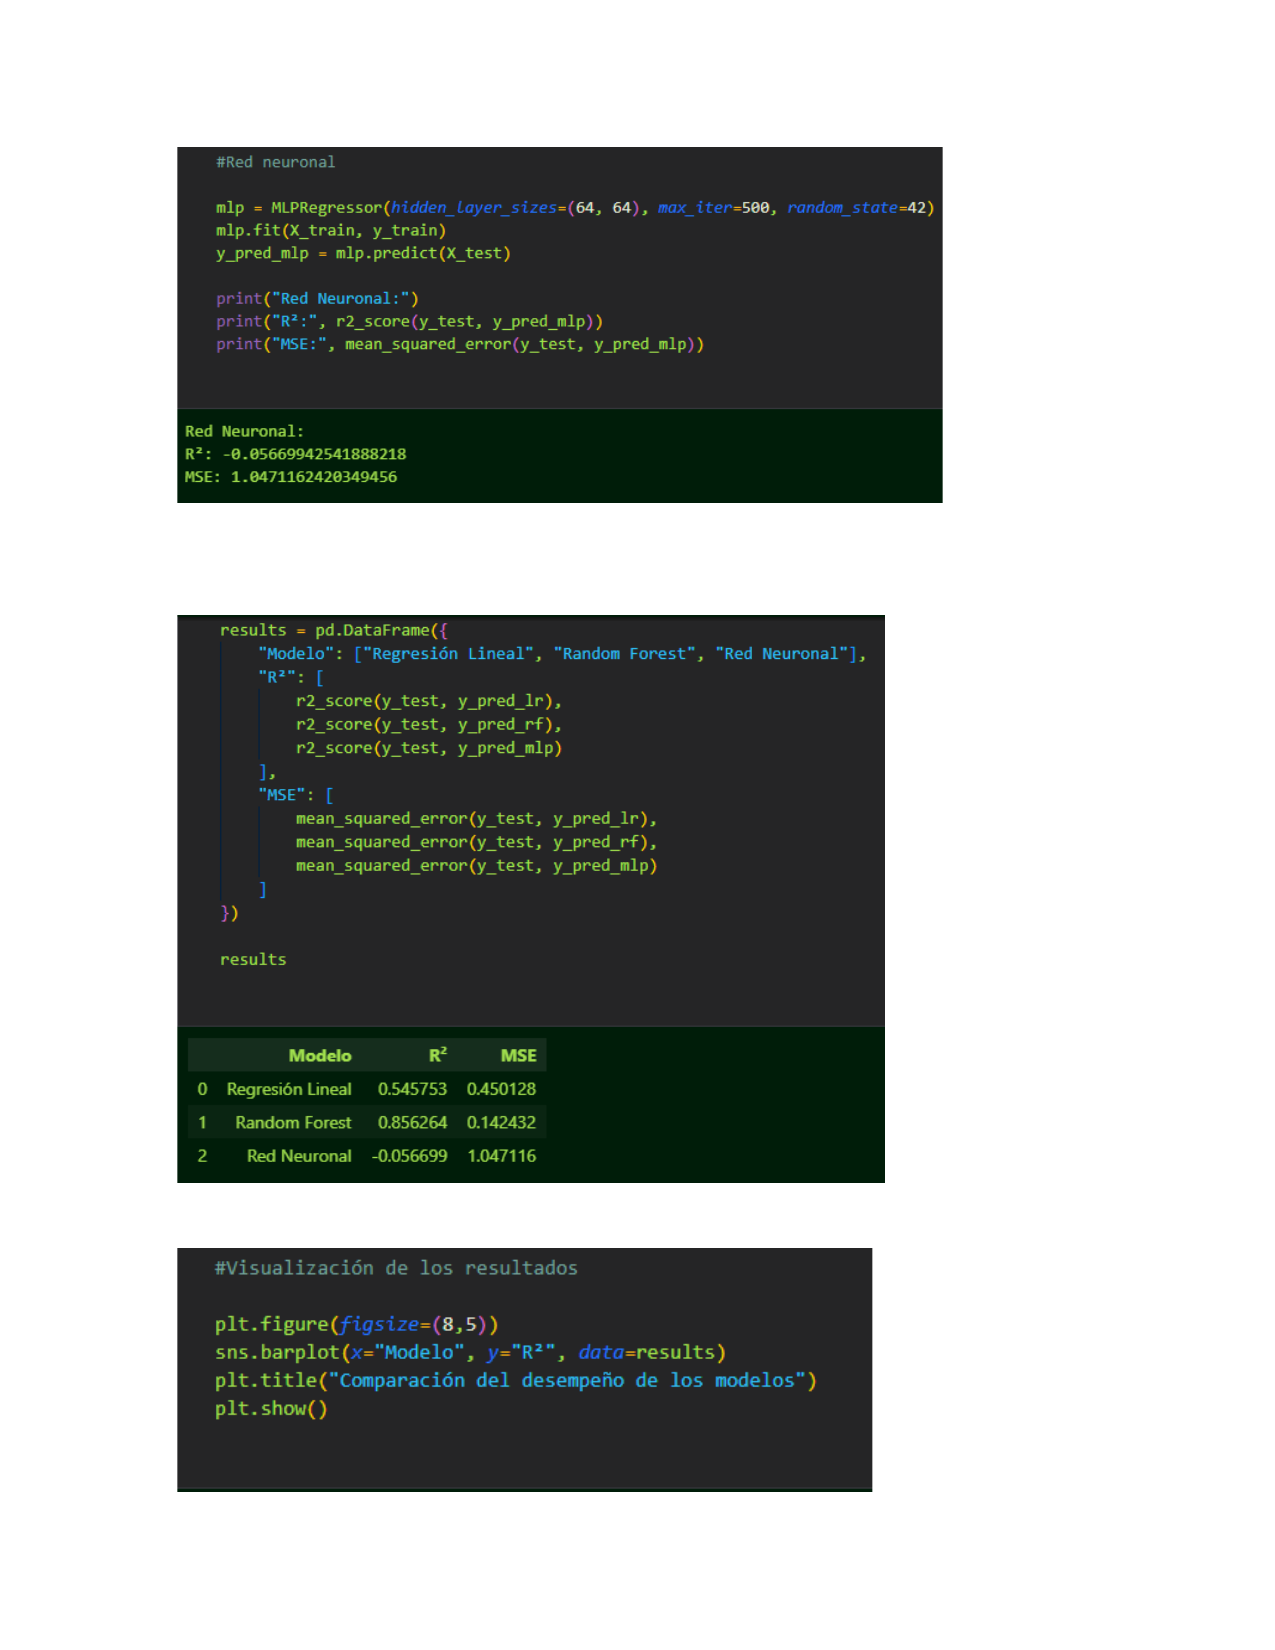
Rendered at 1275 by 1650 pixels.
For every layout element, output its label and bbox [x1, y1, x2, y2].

picture [177, 147, 943, 503]
picture [177, 615, 885, 1183]
picture [177, 1248, 873, 1492]
